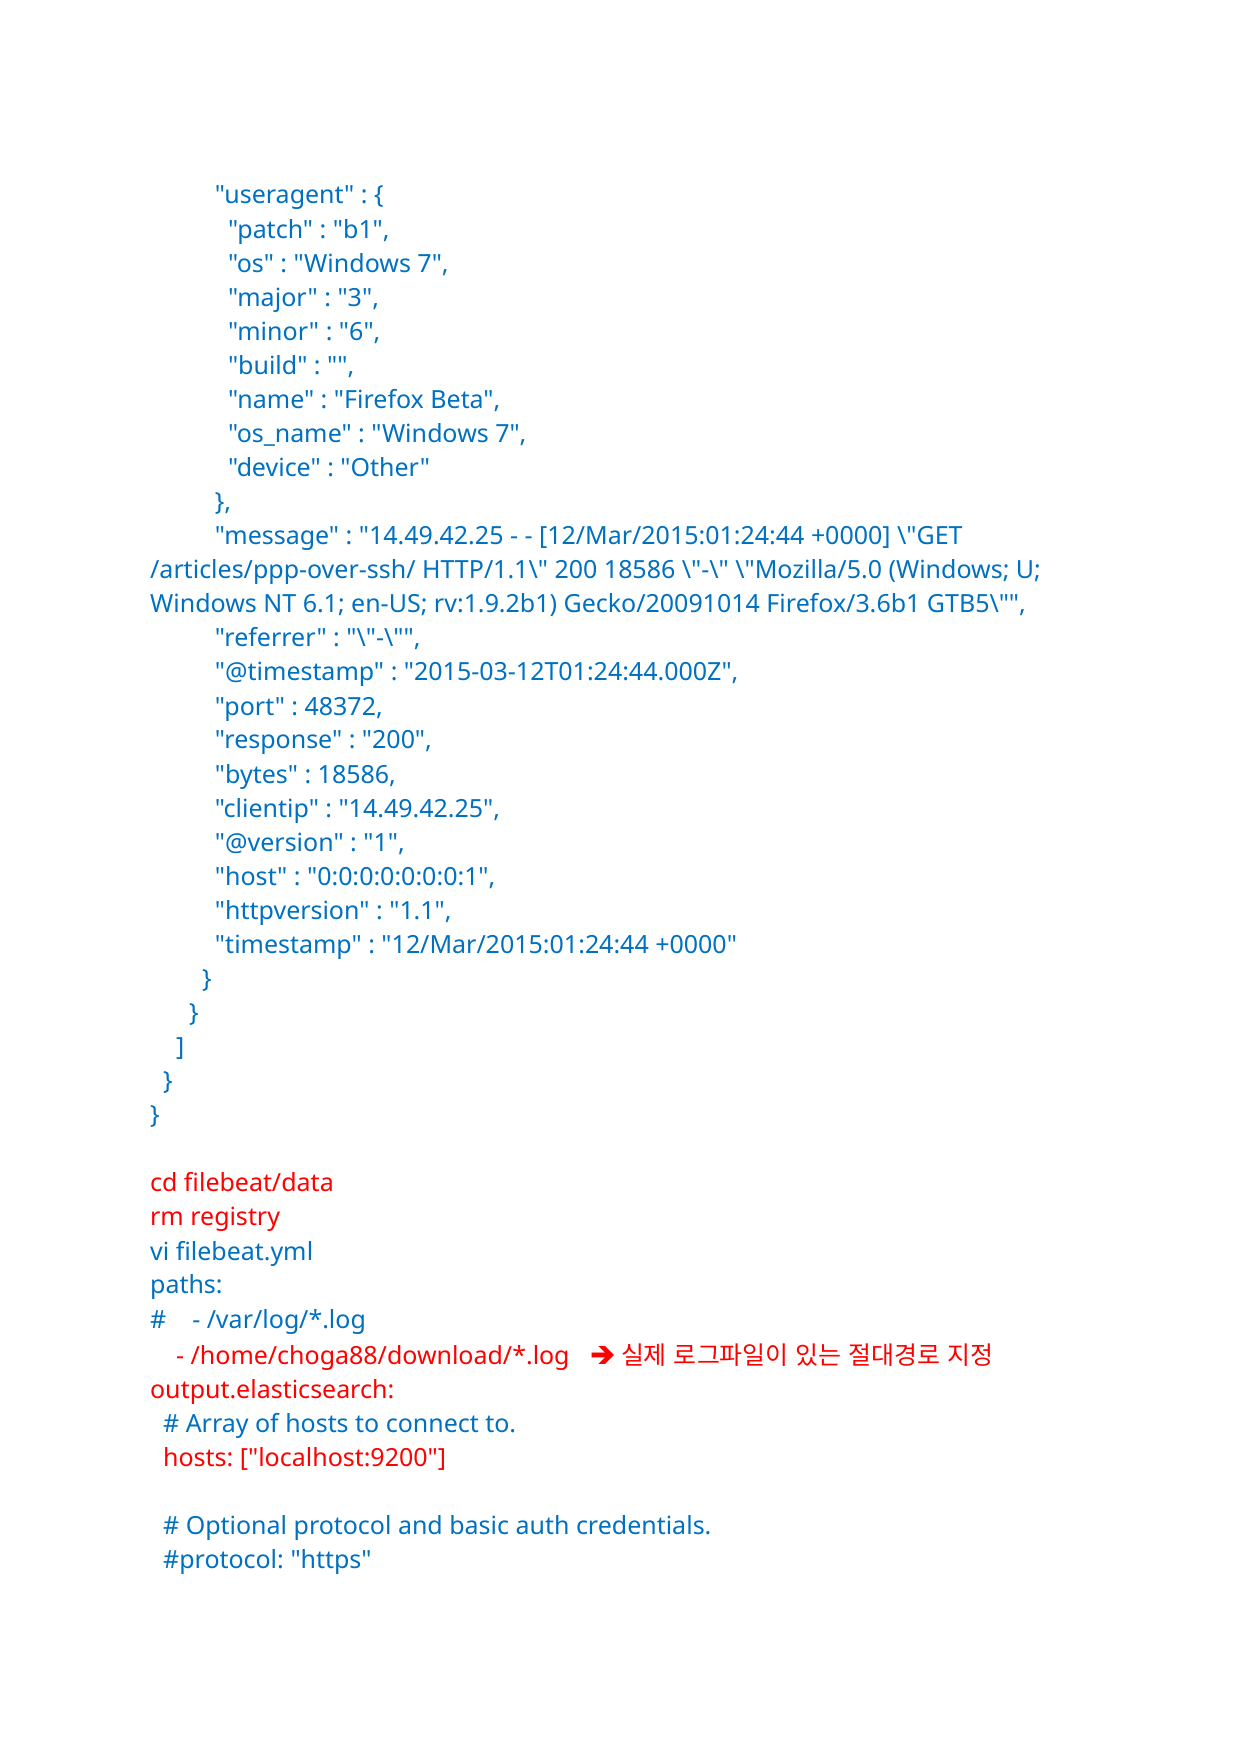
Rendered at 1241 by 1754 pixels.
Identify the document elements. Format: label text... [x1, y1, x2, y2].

text "major" : "3", [150, 279, 1090, 313]
text "useragent" : { [150, 177, 1090, 211]
text "os" : "Windows 7", [150, 245, 1090, 279]
text }, [150, 484, 1090, 518]
text "httpversion" : "1.1", [150, 892, 1090, 927]
text # Optional protocol and basic auth credentials. [150, 1508, 1090, 1542]
text #protocol: "https" [150, 1542, 1090, 1576]
text "patch" : "b1", [150, 211, 1090, 245]
text ] [150, 1029, 1090, 1063]
text "bytes" : 18586, [150, 756, 1090, 790]
text "build" : "", [150, 347, 1090, 382]
text } [150, 1097, 1090, 1131]
text "os_name" : "Windows 7", [150, 416, 1090, 450]
text "minor" : "6", [150, 313, 1090, 347]
text - /home/choga88/download/*.log 실제 로그파일이 있는 절대경로 지정 [150, 1335, 1090, 1372]
text hosts: ["localhost:9200"] [150, 1440, 1090, 1474]
text "host" : "0:0:0:0:0:0:0:1", [150, 858, 1090, 892]
text "clientip" : "14.49.42.25", [150, 790, 1090, 824]
text paths: [150, 1267, 1090, 1301]
text "timestamp" : "12/Mar/2015:01:24:44 +0000" [150, 927, 1090, 961]
text "@version" : "1", [150, 824, 1090, 858]
text "response" : "200", [150, 722, 1090, 756]
text "@timestamp" : "2015-03-12T01:24:44.000Z", [150, 654, 1090, 688]
text } [150, 1063, 1090, 1097]
text "device" : "Other" [150, 450, 1090, 484]
text "referrer" : "\"-\"", [150, 620, 1090, 654]
text } [150, 961, 1090, 995]
text "port" : 48372, [150, 688, 1090, 722]
text output.elasticsearch: [150, 1372, 1090, 1406]
text cd filebeat/data [150, 1165, 1090, 1199]
text vi filebeat.yml [150, 1233, 1090, 1267]
text "name" : "Firefox Beta", [150, 382, 1090, 416]
text # - /var/log/*.log [150, 1301, 1090, 1335]
text # Array of hosts to connect to. [150, 1406, 1090, 1440]
text "message" : "14.49.42.25 - - [12/Mar/2015:01:24:44 +0000] \"GET /articles/ppp-over-ssh/ HTTP/1.1\" 200 18586 \"-\" \"Mozilla/5.0 (Windows; U; Windows NT 6.1; en-US; rv:1.9.2b1) Gecko/20091014 Firefox/3.6b1 GTB5\"", [150, 518, 1090, 620]
text rm registry [150, 1199, 1090, 1233]
text } [150, 995, 1090, 1029]
